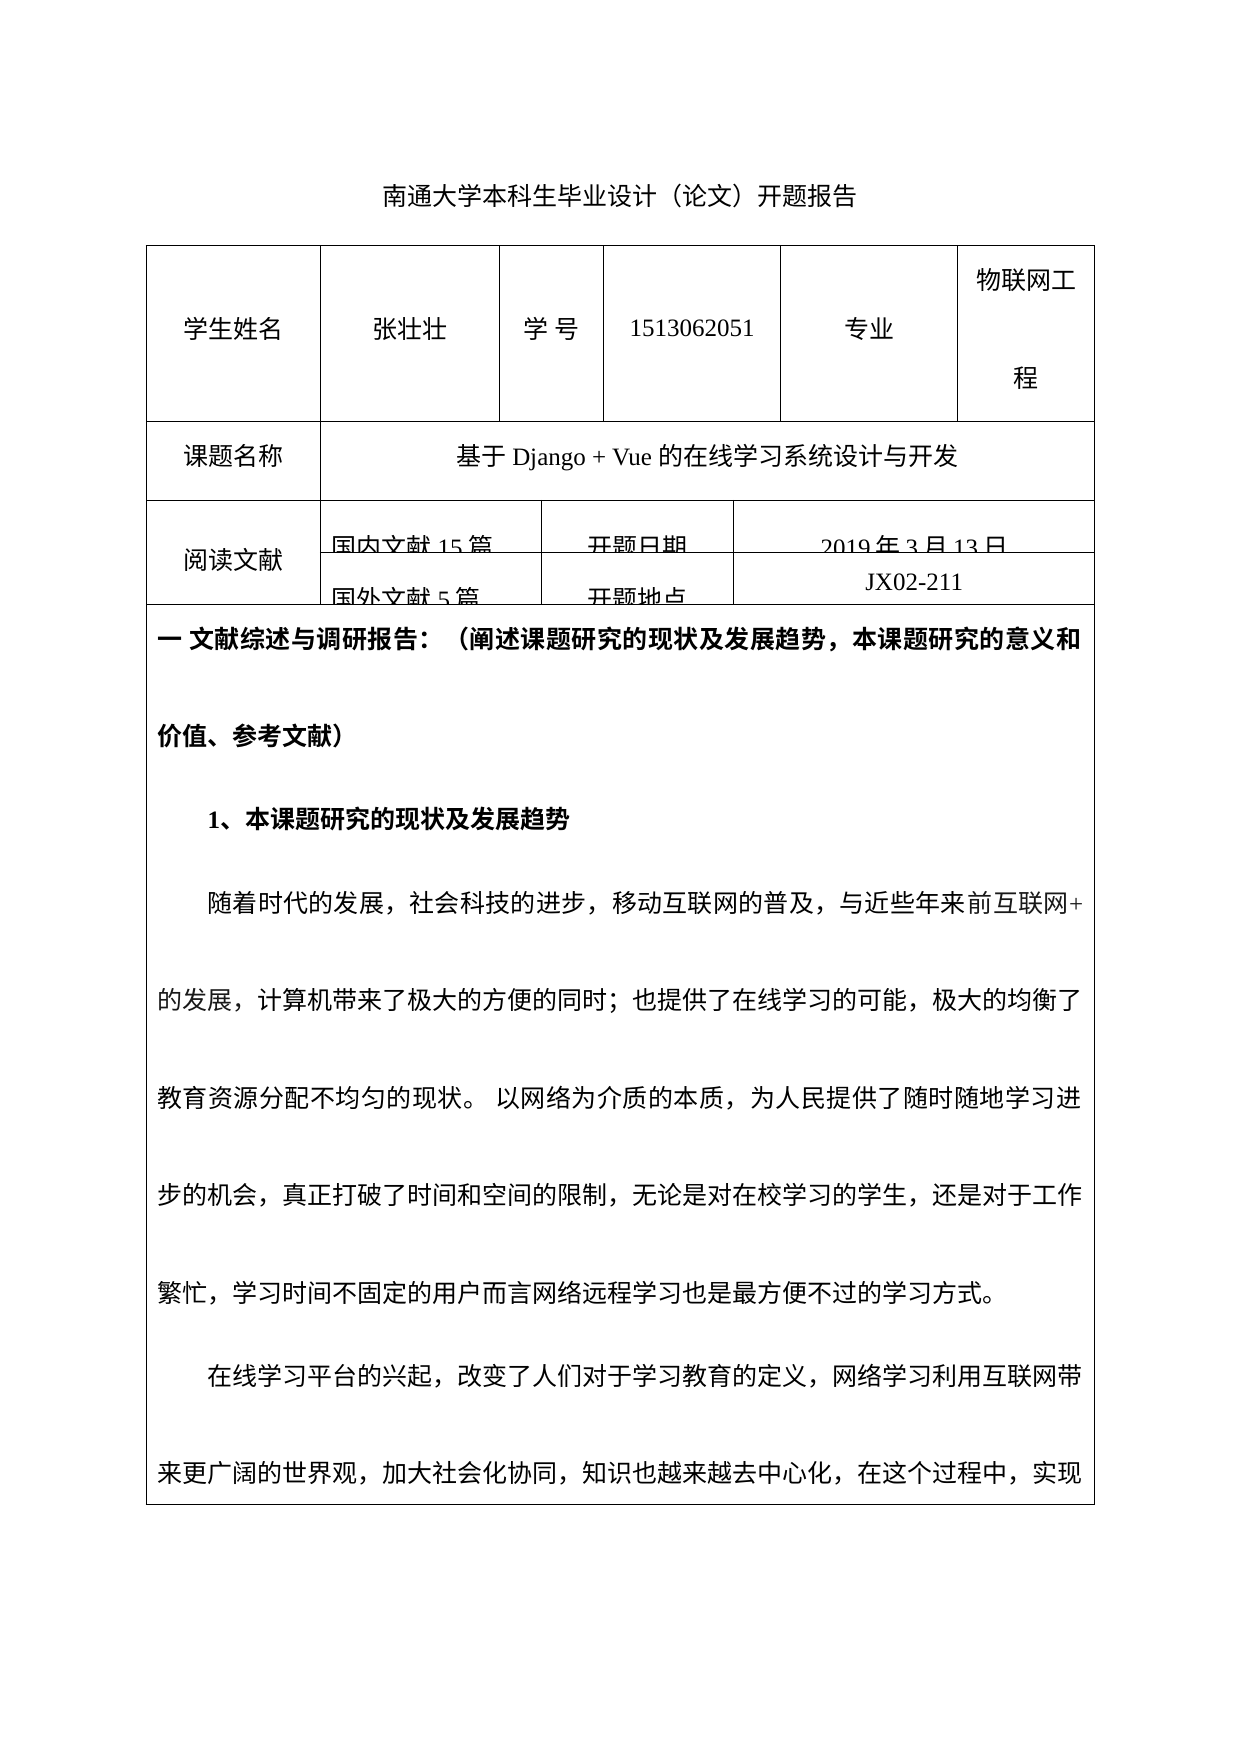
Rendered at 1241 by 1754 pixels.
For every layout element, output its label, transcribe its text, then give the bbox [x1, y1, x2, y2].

table_cell 阅读文献 情 况 [147, 501, 320, 604]
text 南通大学本科生毕业设计（论文）开题报告 [187, 162, 1053, 227]
table_cell JX02-211 [734, 553, 1094, 604]
table_header 物联网工程 [958, 246, 1094, 421]
table_cell 国外文献 5篇 [321, 553, 541, 604]
table_header 学 号 [500, 246, 603, 421]
table_header 张壮壮 [321, 246, 499, 421]
table_cell 开题地点 [542, 553, 733, 604]
table_header 1513062051 [604, 246, 780, 421]
table_cell 课题名称 [147, 422, 320, 500]
table_cell 基于 Django + Vue 的在线学习系统设计与开发 [321, 422, 1094, 500]
table_cell 国内文献 15 篇 [321, 501, 541, 552]
table_cell 开题日期 [542, 501, 733, 552]
table_cell 2019年3月13日 [734, 501, 1094, 552]
table_header 学生姓名 [147, 246, 320, 421]
table_header 专业 [781, 246, 957, 421]
